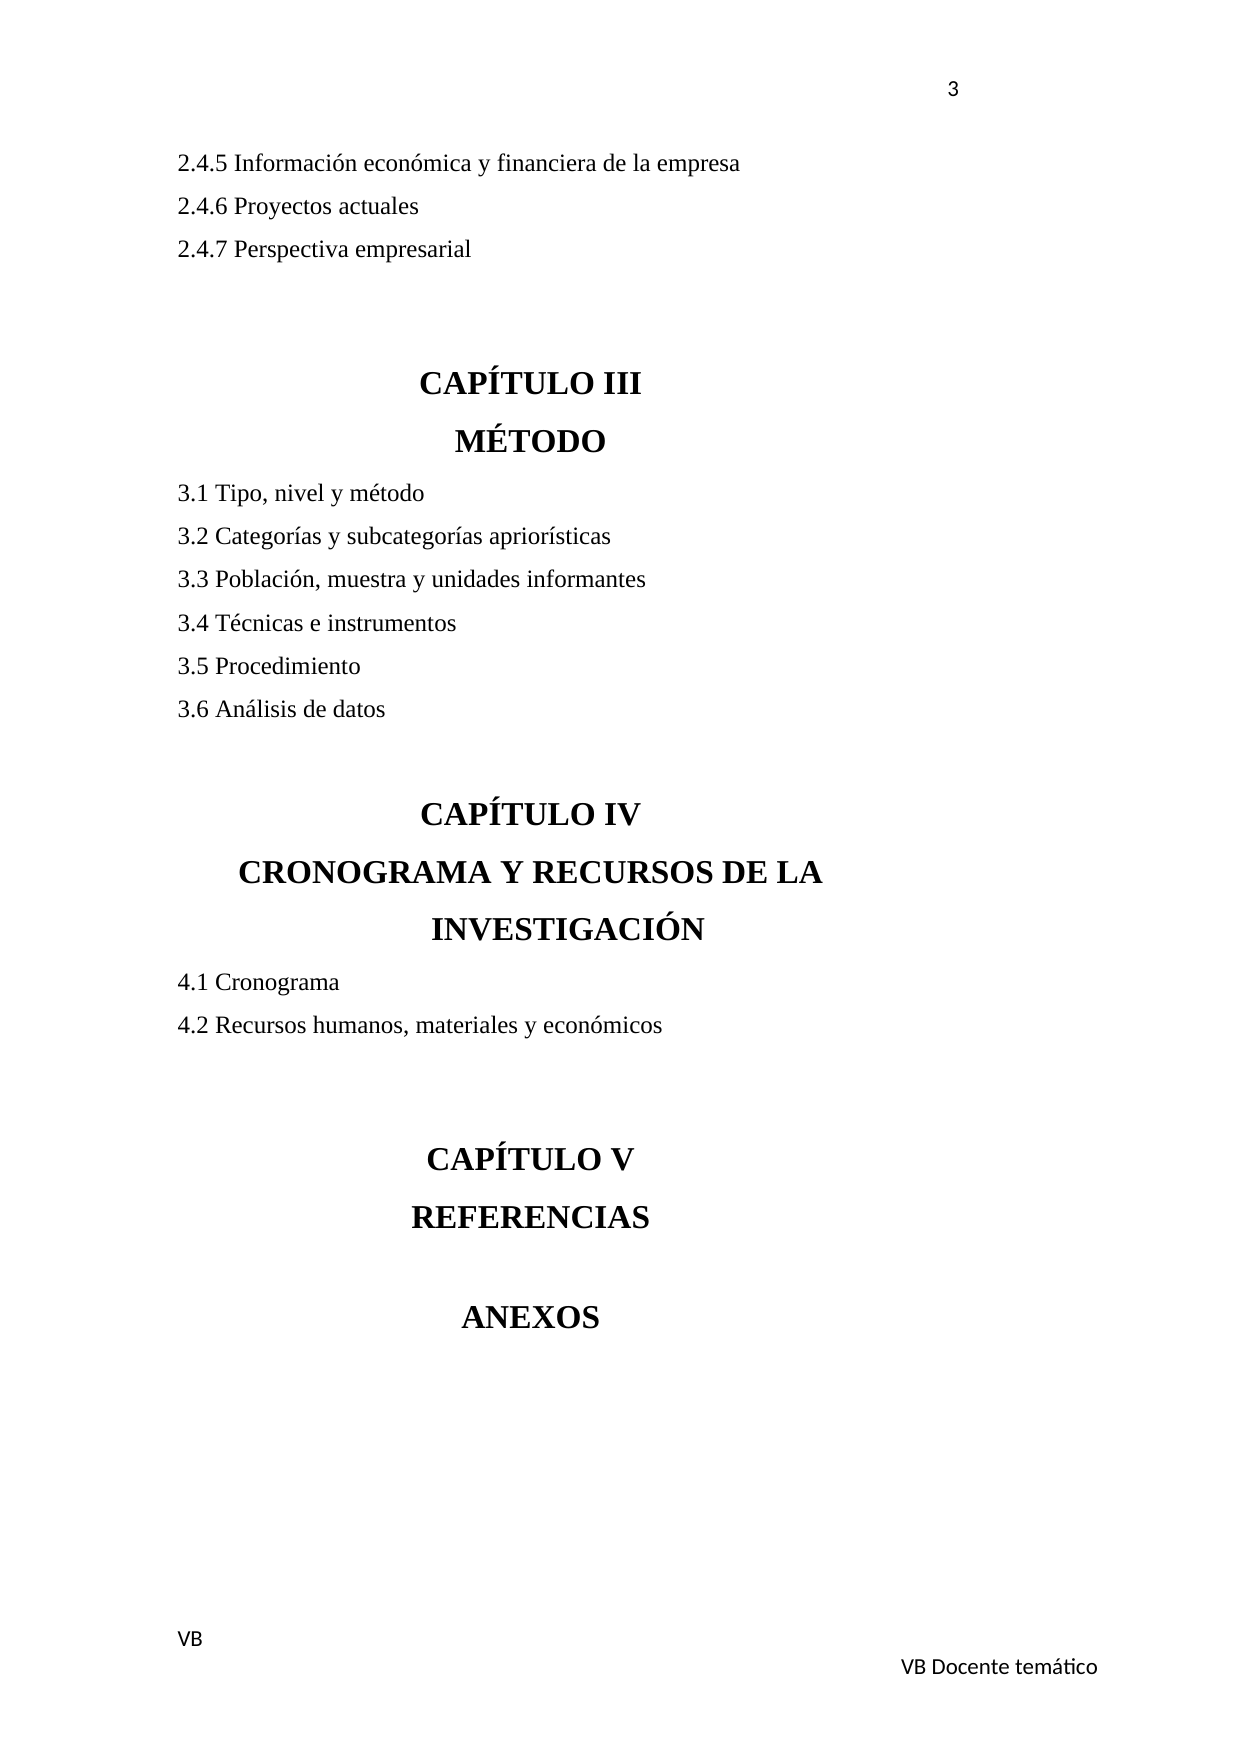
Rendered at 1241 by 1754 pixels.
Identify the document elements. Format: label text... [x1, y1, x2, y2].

text 3.5 Procedimiento [177, 651, 959, 679]
text CAPÍTULO IV [102, 794, 959, 833]
text 3.3 Población, muestra y unidades informantes [177, 564, 959, 593]
text 3.4 Técnicas e instrumentos [177, 608, 959, 636]
text CRONOGRAMA Y RECURSOS DE LA INVESTIGACIÓN [102, 852, 959, 948]
text REFERENCIAS [102, 1197, 959, 1235]
text CAPÍTULO III [102, 363, 959, 402]
text MÉTODO [102, 421, 959, 459]
text 2.4.7 Perspectiva empresarial [177, 234, 959, 263]
text 3.6 Análisis de datos [177, 694, 959, 723]
text 2.4.5 Información económica y financiera de la empresa [177, 148, 959, 176]
text ANEXOS [102, 1298, 959, 1336]
text 3.2 Categorías y subcategorías apriorísticas [177, 521, 959, 550]
text 4.1 Cronograma [177, 967, 959, 996]
text 3.1 Tipo, nivel y método [177, 478, 959, 507]
text CAPÍTULO V [102, 1139, 959, 1178]
text 4.2 Recursos humanos, materiales y económicos [177, 1010, 959, 1039]
text 2.4.6 Proyectos actuales [177, 191, 959, 219]
